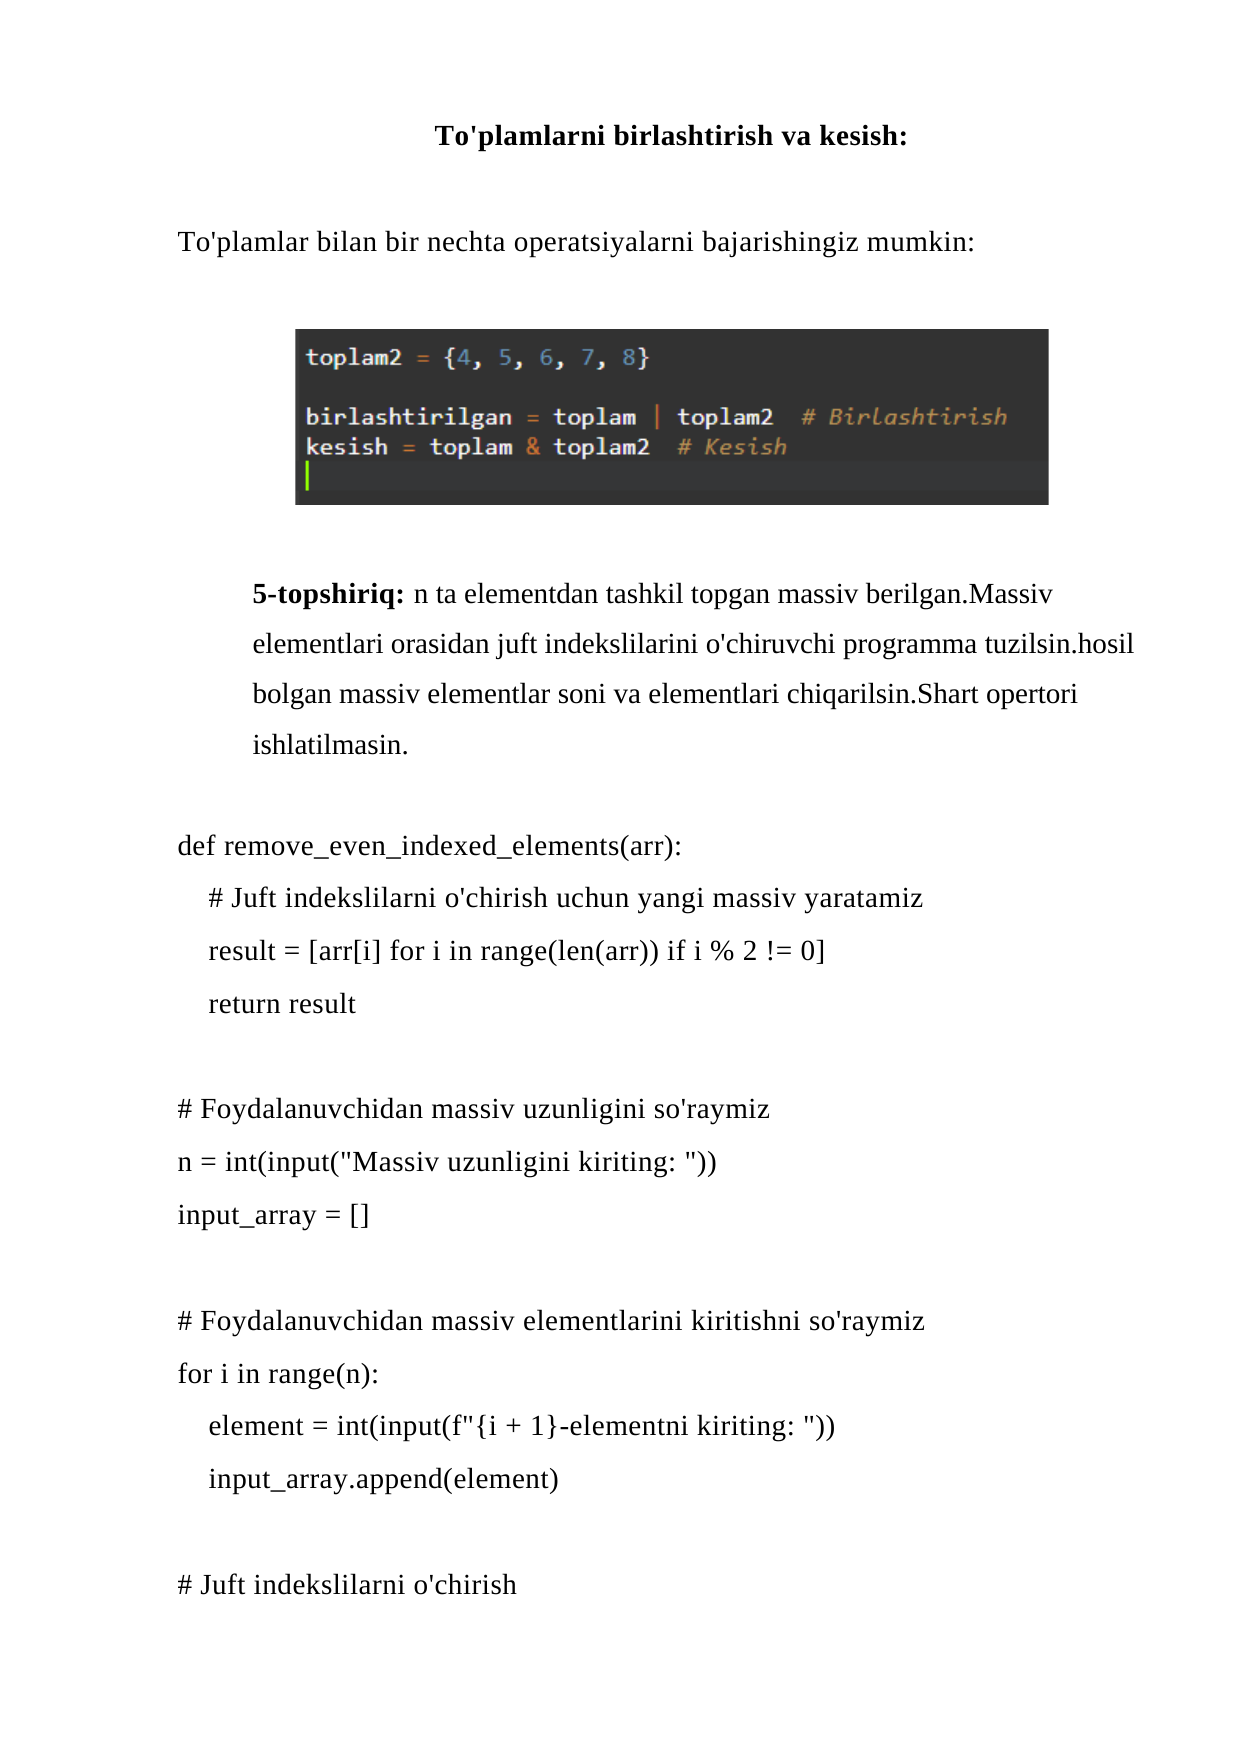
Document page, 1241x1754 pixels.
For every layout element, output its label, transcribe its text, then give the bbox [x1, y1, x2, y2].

text return result [177, 986, 1167, 1019]
text To'plamlar bilan bir nechta operatsiyalarni bajarishingiz mumkin: [177, 224, 1167, 257]
text # Foydalanuvchidan massiv uzunligini so'raymiz [177, 1092, 1167, 1125]
text def remove_even_indexed_elements(arr): [177, 828, 1167, 861]
text To'plamlarni birlashtirish va kesish: [177, 118, 1167, 152]
text input_array = [] [177, 1197, 1167, 1231]
text # Juft indekslilarni o'chirish uchun yangi massiv yaratamiz [177, 880, 1167, 914]
text input_array.append(element) [177, 1461, 1167, 1495]
text n = int(input("Massiv uzunligini kiriting: ")) [177, 1144, 1167, 1178]
text result = [arr[i] for i in range(len(arr)) if i % 2 != 0] [177, 933, 1167, 967]
text # Foydalanuvchidan massiv elementlarini kiritishni so'raymiz [177, 1303, 1167, 1336]
picture [295, 329, 1049, 505]
text element = int(input(f"{i + 1}-elementni kiriting: ")) [177, 1408, 1167, 1442]
text # Juft indekslilarni o'chirish [177, 1567, 1167, 1601]
list 5-topshiriq: n ta elementdan tashkil topgan massiv berilgan.Massiv elementlari orasidan juft indekslilarini o'chiruvchi programma tuzilsin.hosil bolgan massiv elementlar soni va elementlari chiqarilsin.Shart opertori ishlatilmasin. [252, 576, 1167, 761]
text for i in range(n): [177, 1356, 1167, 1389]
